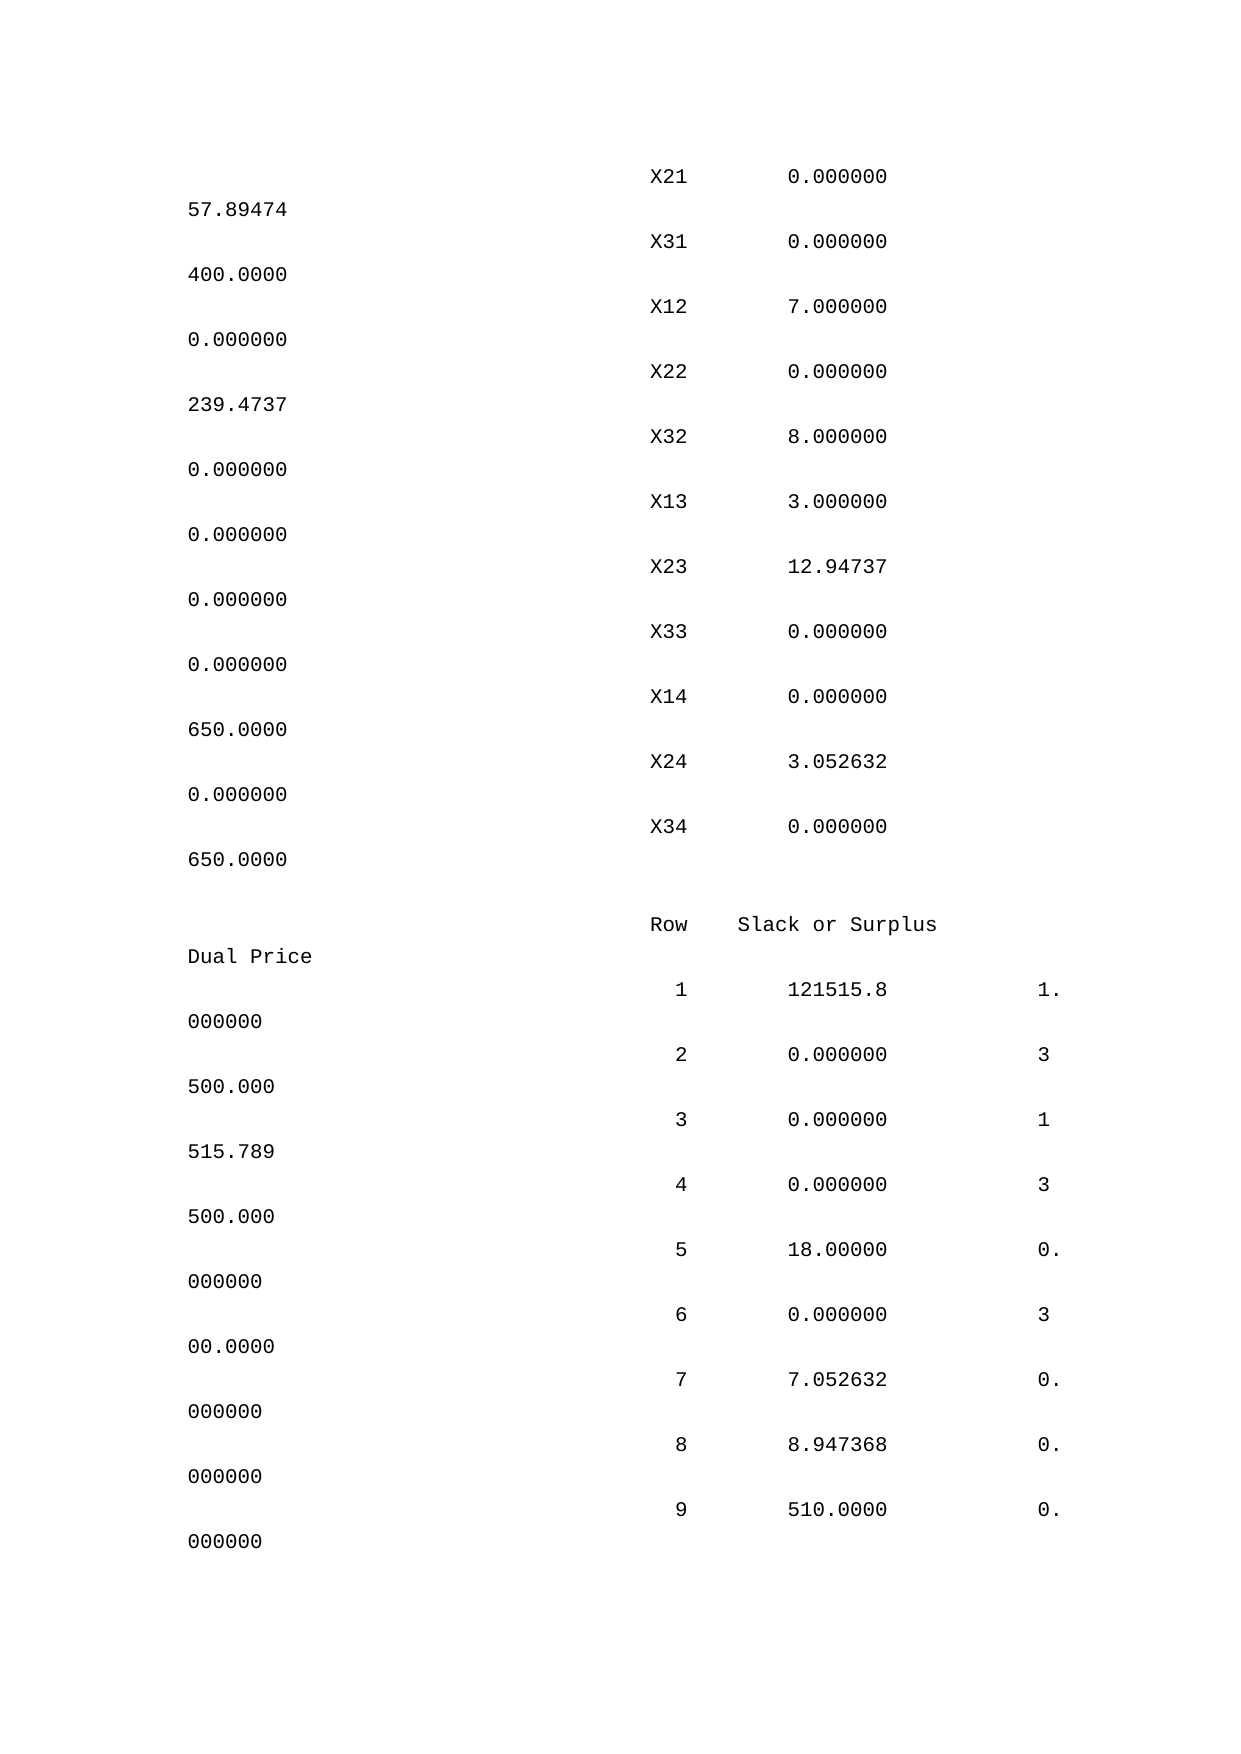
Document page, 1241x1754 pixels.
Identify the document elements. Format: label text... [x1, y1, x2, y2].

text X12 7.000000 0.000000 [187, 292, 1053, 357]
text 2 0.000000 3500.000 [187, 1039, 1053, 1104]
text X24 3.052632 0.000000 [187, 747, 1053, 812]
text X33 0.000000 0.000000 [187, 617, 1053, 682]
text X34 0.000000 650.0000 [187, 812, 1053, 877]
text X23 12.94737 0.000000 [187, 552, 1053, 617]
text 1 121515.8 1.000000 [187, 974, 1053, 1039]
text 7 7.052632 0.000000 [187, 1364, 1053, 1429]
text Row Slack or Surplus Dual Price [187, 909, 1053, 974]
text 4 0.000000 3500.000 [187, 1169, 1053, 1234]
text 3 0.000000 1515.789 [187, 1104, 1053, 1169]
text X22 0.000000 239.4737 [187, 357, 1053, 422]
text 9 510.0000 0.000000 [187, 1494, 1053, 1559]
text X32 8.000000 0.000000 [187, 422, 1053, 487]
text 5 18.00000 0.000000 [187, 1234, 1053, 1299]
text X14 0.000000 650.0000 [187, 682, 1053, 747]
text X31 0.000000 400.0000 [187, 227, 1053, 292]
text 6 0.000000 300.0000 [187, 1299, 1053, 1364]
text X13 3.000000 0.000000 [187, 487, 1053, 552]
text X21 0.000000 57.89474 [187, 162, 1053, 227]
text 8 8.947368 0.000000 [187, 1429, 1053, 1494]
